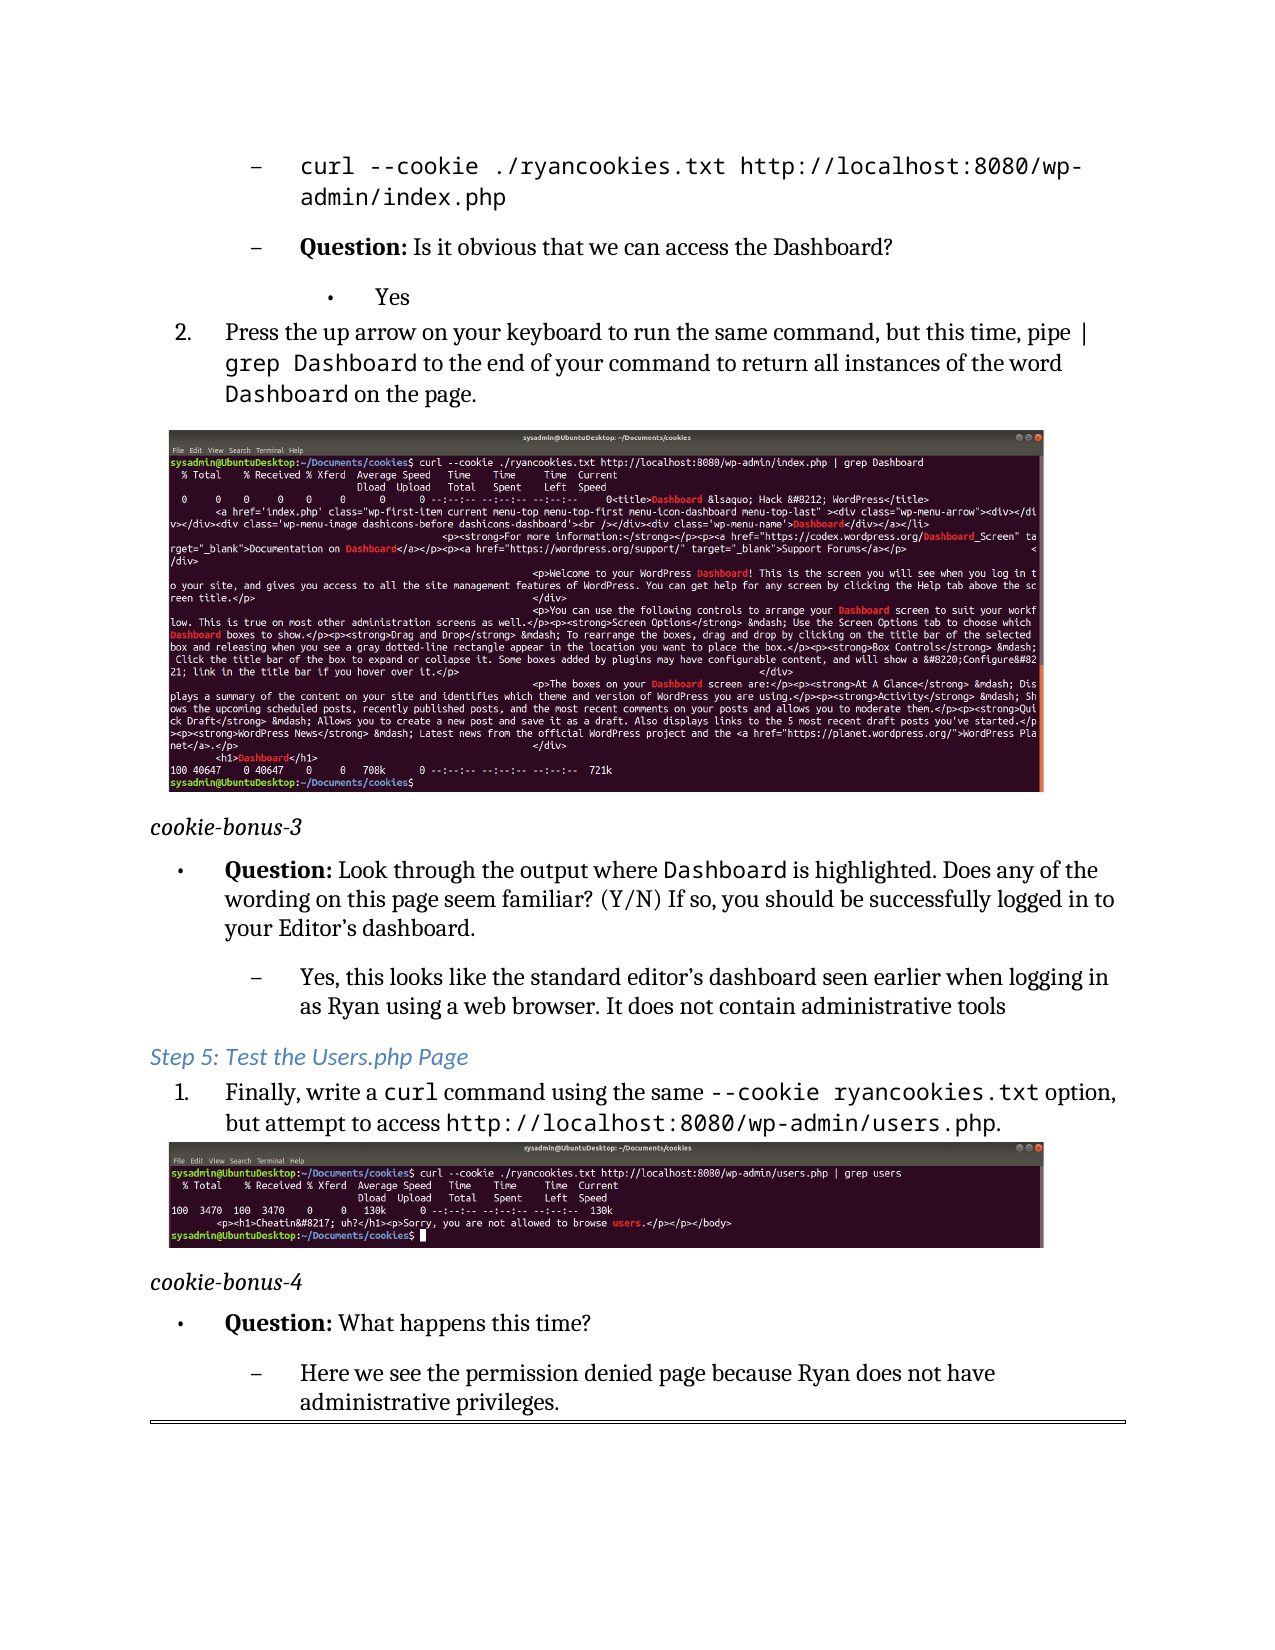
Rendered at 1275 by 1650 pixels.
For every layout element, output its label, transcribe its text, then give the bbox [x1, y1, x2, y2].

picture [168, 430, 1044, 792]
list Yes, this looks like the standard editor’s dashboard seen earlier when logging in as Ryan using a web browser. It does not contain administrative tools [250, 963, 1125, 1021]
list Finally, write a curl command using the same --cookie ryancookies.txt option, but attempt to access http://localhost:8080/wp-admin/users.php. [175, 1076, 1125, 1138]
list Question: What happens this time? [175, 1309, 1125, 1338]
text cookie-bonus-3 [150, 812, 1125, 841]
list Yes [325, 283, 1125, 312]
list curl --cookie ./ryancookies.txt http://localhost:8080/wp-admin/index.php [250, 150, 1125, 212]
subtitle Step 5: Test the Users.php Page [150, 1042, 1125, 1072]
list Here we see the permission denied page because Ryan does not have administrative privileges. [250, 1359, 1125, 1416]
list Question: Look through the output where Dashboard is highlighted. Does any of the wording on this page seem familiar? (Y/N) If so, you should be successfully logged in to your Editor’s dashboard. [175, 854, 1125, 942]
list Question: Is it obvious that we can access the Dashboard? [250, 233, 1125, 262]
picture [168, 1142, 1044, 1248]
text cookie-bonus-4 [150, 1268, 1125, 1297]
list Press the up arrow on your keyboard to run the same command, but this time, pipe | grep Dashboard to the end of your command to return all instances of the word Dashboard on the page. [175, 315, 1125, 409]
